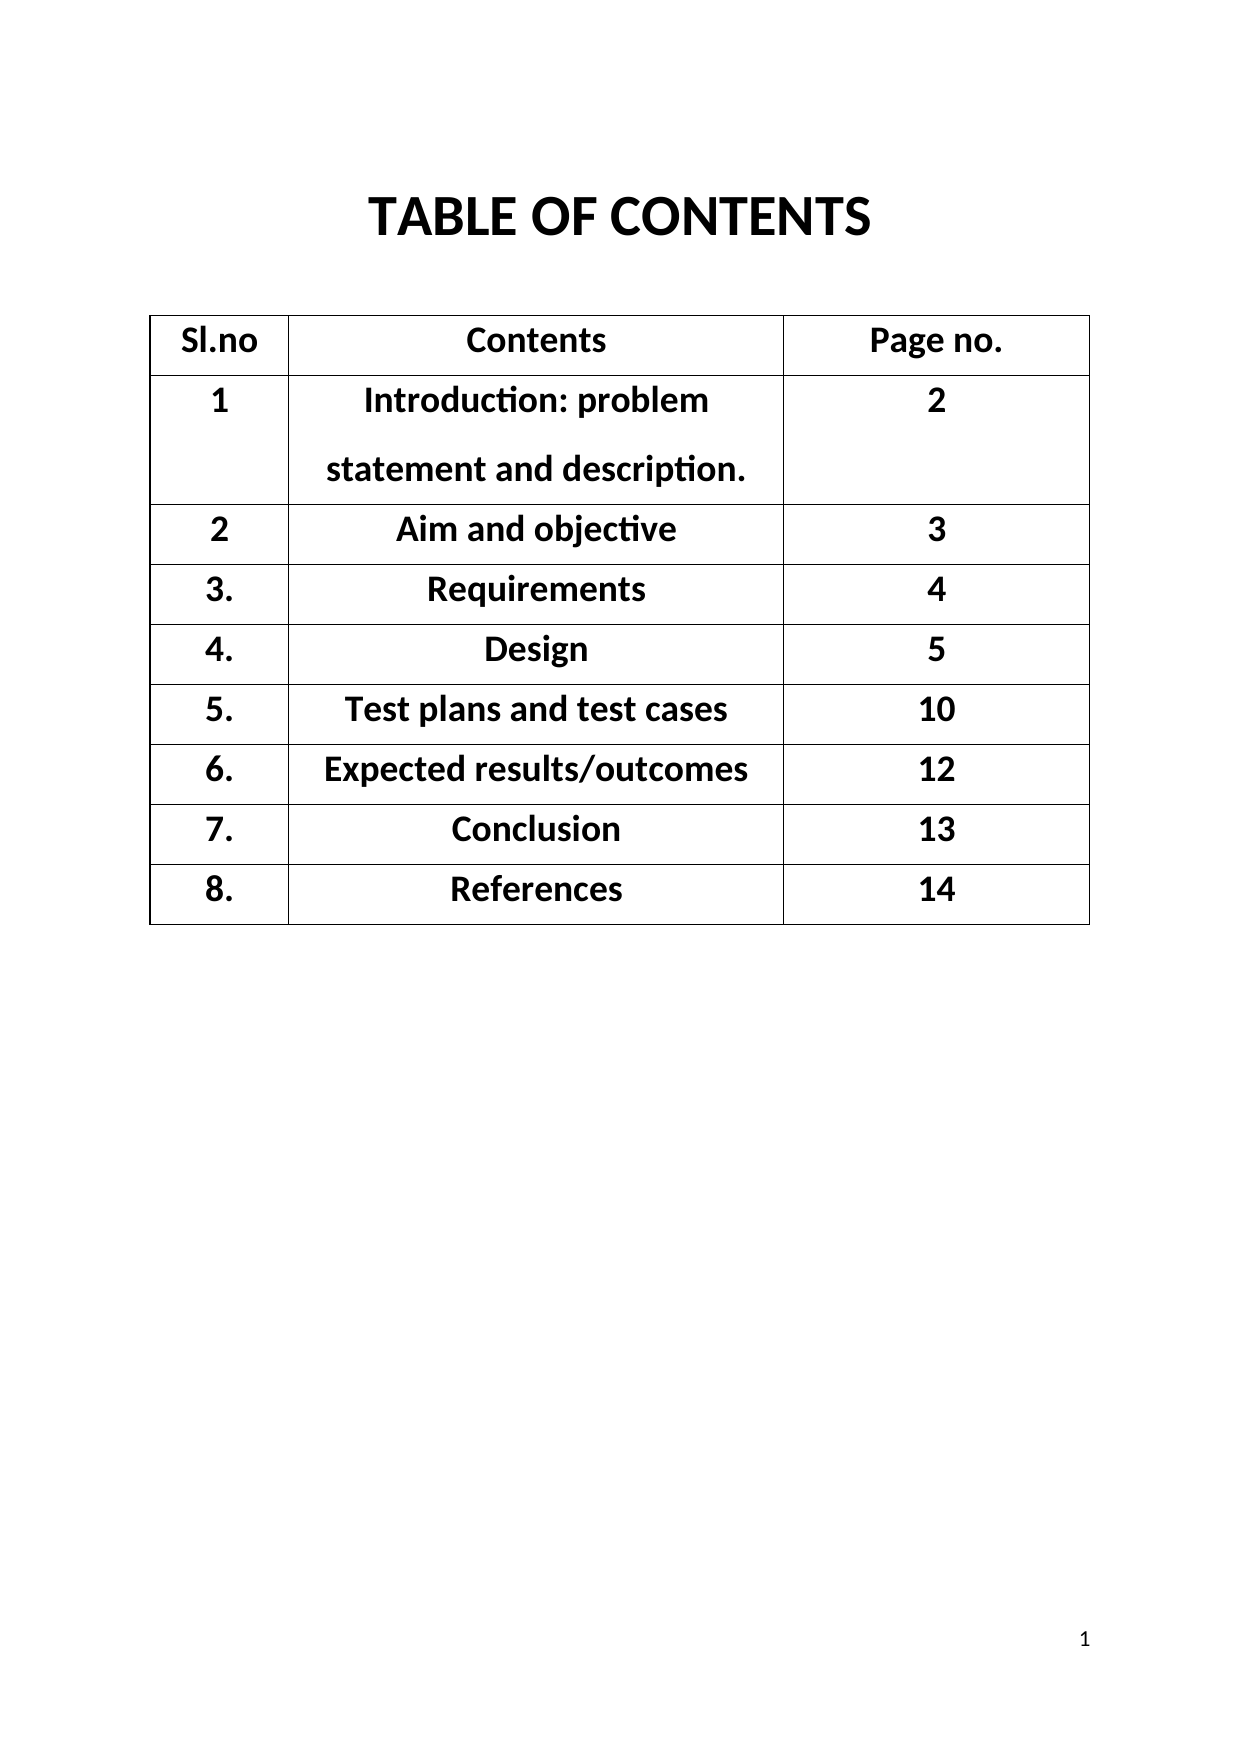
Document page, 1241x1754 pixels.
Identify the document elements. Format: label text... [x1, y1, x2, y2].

table_header Contents [289, 316, 783, 375]
table_cell 3. [151, 565, 288, 624]
table_cell 14 [784, 865, 1089, 924]
table_cell Introduction: problem statement and description. [289, 376, 783, 504]
table_cell 5. [151, 685, 288, 744]
table_cell 4 [784, 565, 1089, 624]
table_cell 1 [151, 376, 288, 504]
table_cell Requirements [289, 565, 783, 624]
table_header Page no. [784, 316, 1089, 375]
table_cell 12 [784, 745, 1089, 804]
table_cell 6. [151, 745, 288, 804]
table_cell 3 [784, 505, 1089, 564]
table_cell 7. [151, 805, 288, 864]
table_cell 2 [784, 376, 1089, 504]
table_cell 2 [151, 505, 288, 564]
table_cell Aim and objective [289, 505, 783, 564]
table_header Sl.no [151, 316, 288, 375]
table_cell 13 [784, 805, 1089, 864]
table_cell 8. [151, 865, 288, 924]
table_cell Conclusion [289, 805, 783, 864]
table_cell 5 [784, 625, 1089, 684]
table_cell 10 [784, 685, 1089, 744]
table_cell 4. [151, 625, 288, 684]
table_cell Expected results/outcomes [289, 745, 783, 804]
table_cell Design [289, 625, 783, 684]
table_cell References [289, 865, 783, 924]
table_cell Test plans and test cases [289, 685, 783, 744]
text TABLE OF CONTENTS [150, 179, 1090, 250]
